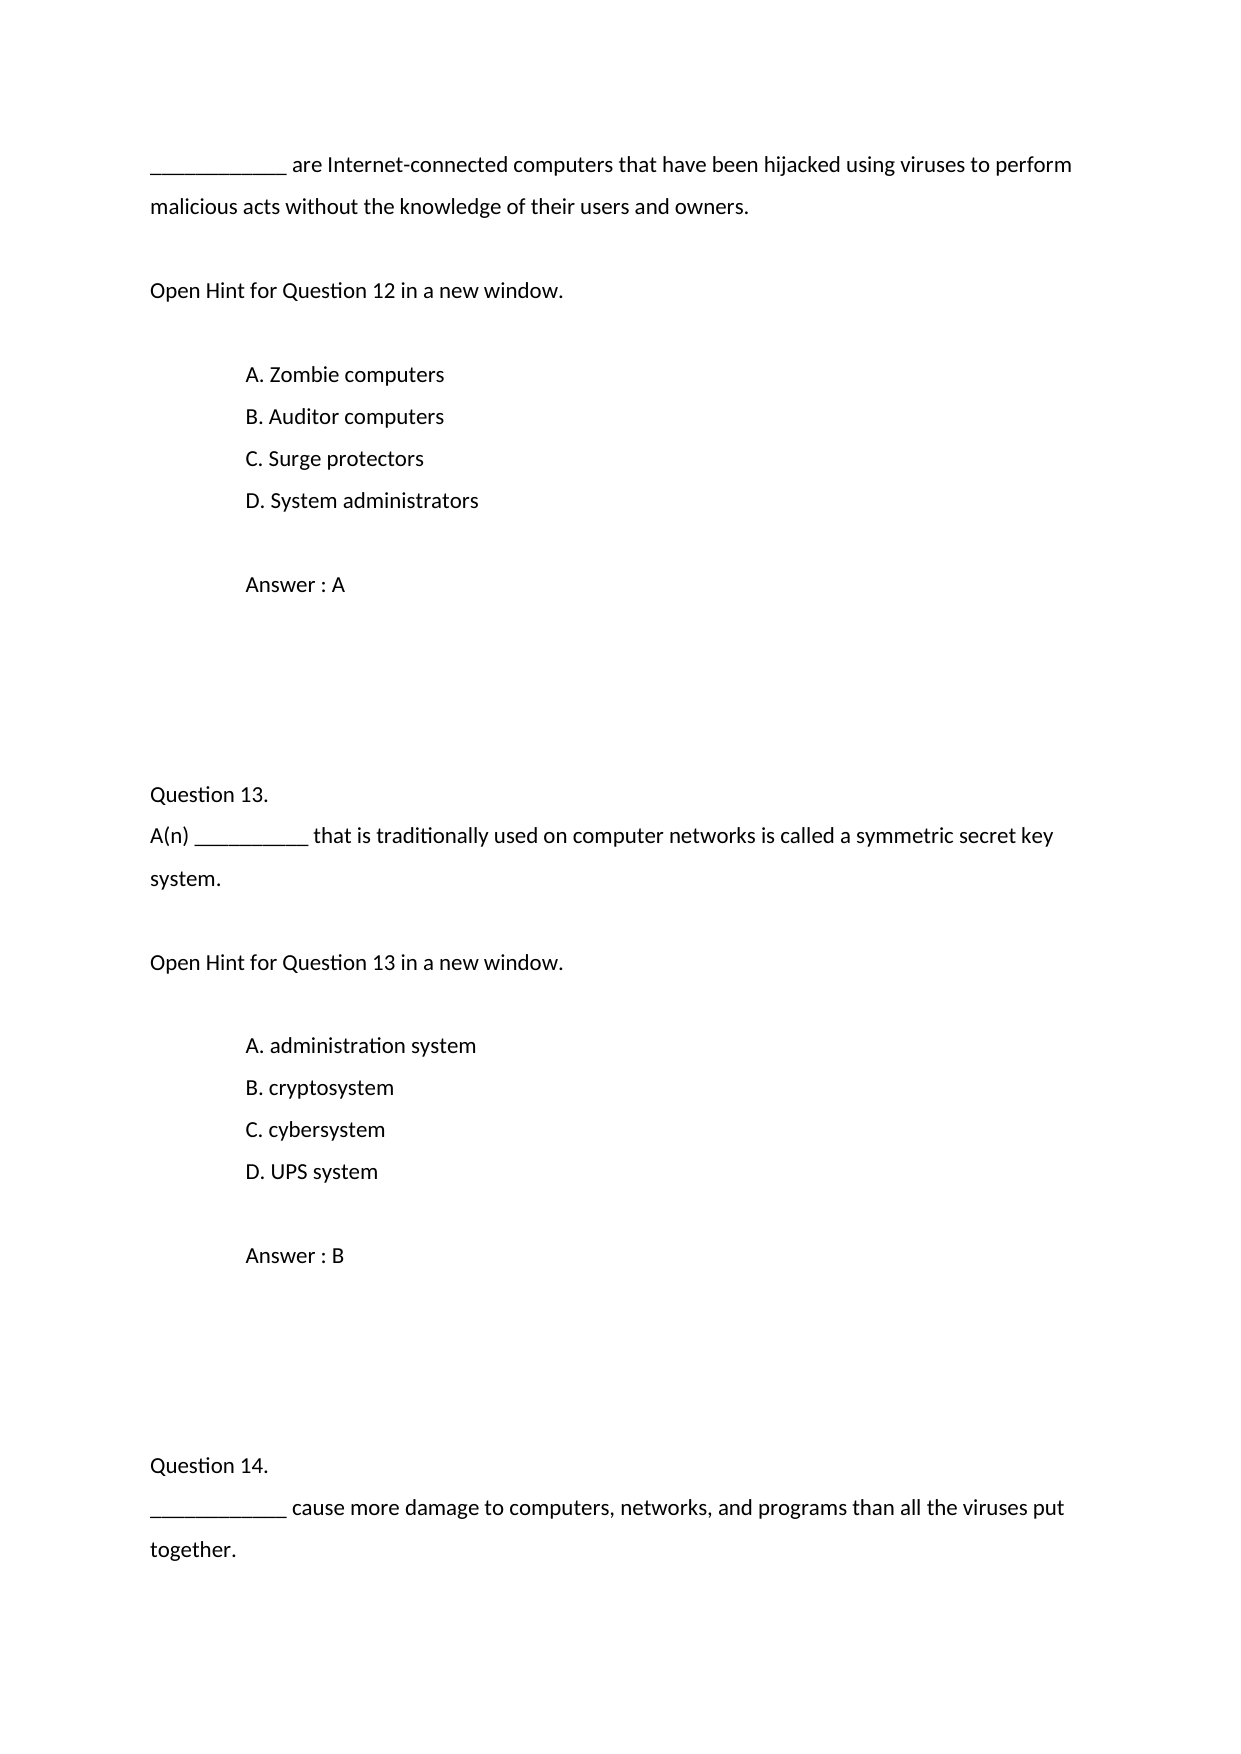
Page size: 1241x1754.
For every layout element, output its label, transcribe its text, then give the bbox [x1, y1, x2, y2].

text A. administration system [150, 1032, 1090, 1059]
text Open Hint for Question 12 in a new window. [150, 276, 1090, 304]
text Question 13. [150, 780, 1090, 808]
text D. UPS system [150, 1157, 1090, 1186]
text C. cybersystem [150, 1116, 1090, 1143]
text A. Zombie computers [150, 360, 1090, 388]
text C. Surge protectors [150, 444, 1090, 472]
text B. Auditor computers [150, 402, 1090, 430]
text Question 14. [150, 1451, 1090, 1479]
text Open Hint for Question 13 in a new window. [150, 948, 1090, 976]
text B. cryptosystem [150, 1073, 1090, 1102]
text ____________ cause more damage to computers, networks, and programs than all the viruses put together. [150, 1493, 1090, 1563]
text Answer : A [150, 570, 1090, 598]
text D. System administrators [150, 486, 1090, 514]
text ____________ are Internet-connected computers that have been hijacked using viruses to perform malicious acts without the knowledge of their users and owners. [150, 150, 1090, 220]
text Answer : B [150, 1241, 1090, 1269]
text A(n) __________ that is traditionally used on computer networks is called a symmetric secret key system. [150, 822, 1090, 892]
